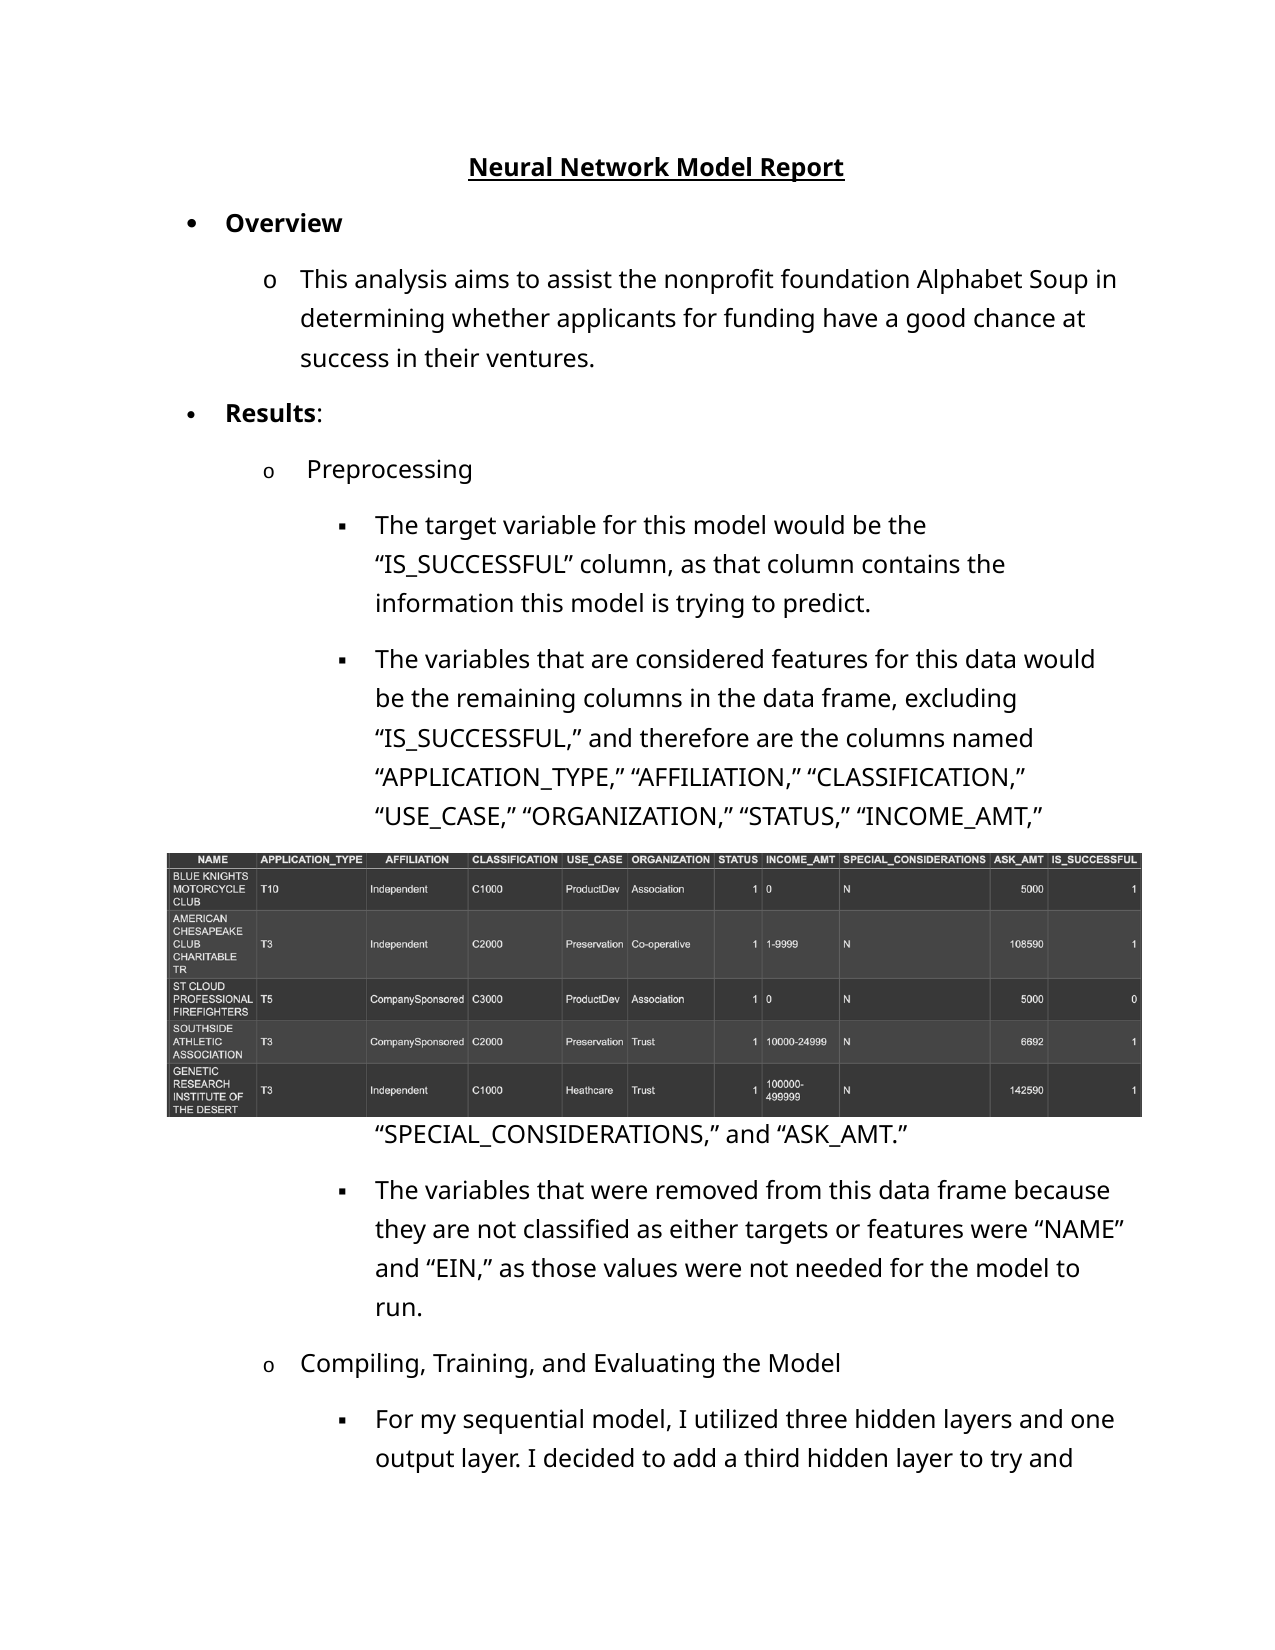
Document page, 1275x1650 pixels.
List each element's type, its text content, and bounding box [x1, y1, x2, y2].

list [337, 1401, 1125, 1475]
list The variables that are considered features for this data would be the remaining columns in the data frame, excluding “IS_SUCCESSFUL,” and therefore are the columns named “APPLICATION_TYPE,” “AFFILIATION,” “CLASSIFICATION,” “USE_CASE,” “ORGANIZATION,” “STATUS,” “INCOME_AMT,” “SPECIAL_CONSIDERATIONS,” and “ASK_AMT.” [337, 1117, 1125, 1151]
list The variables that are considered features for this data would be the remaining columns in the data frame, excluding “IS_SUCCESSFUL,” and therefore are the columns named “APPLICATION_TYPE,” “AFFILIATION,” “CLASSIFICATION,” “USE_CASE,” “ORGANIZATION,” “STATUS,” “INCOME_AMT,” “SPECIAL_CONSIDERATIONS,” and “ASK_AMT.” [337, 642, 1125, 853]
list Preprocessing [262, 452, 1125, 486]
list Results: [187, 396, 1125, 430]
list The variables that were removed from this data frame because they are not classified as either targets or features were “NAME” and “EIN,” as those values were not needed for the model to run. [337, 1172, 1125, 1324]
text Neural Network Model Report [187, 150, 1125, 184]
list This analysis aims to assist the nonprofit foundation Alphabet Soup in determining whether applicants for funding have a good chance at success in their ventures. [262, 262, 1125, 374]
list The target variable for this model would be the “IS_SUCCESSFUL” column, as that column contains the information this model is trying to predict. [337, 508, 1125, 620]
list Compiling, Training, and Evaluating the Model [262, 1346, 1125, 1380]
list Overview [187, 206, 1125, 240]
picture [166, 853, 1142, 1117]
